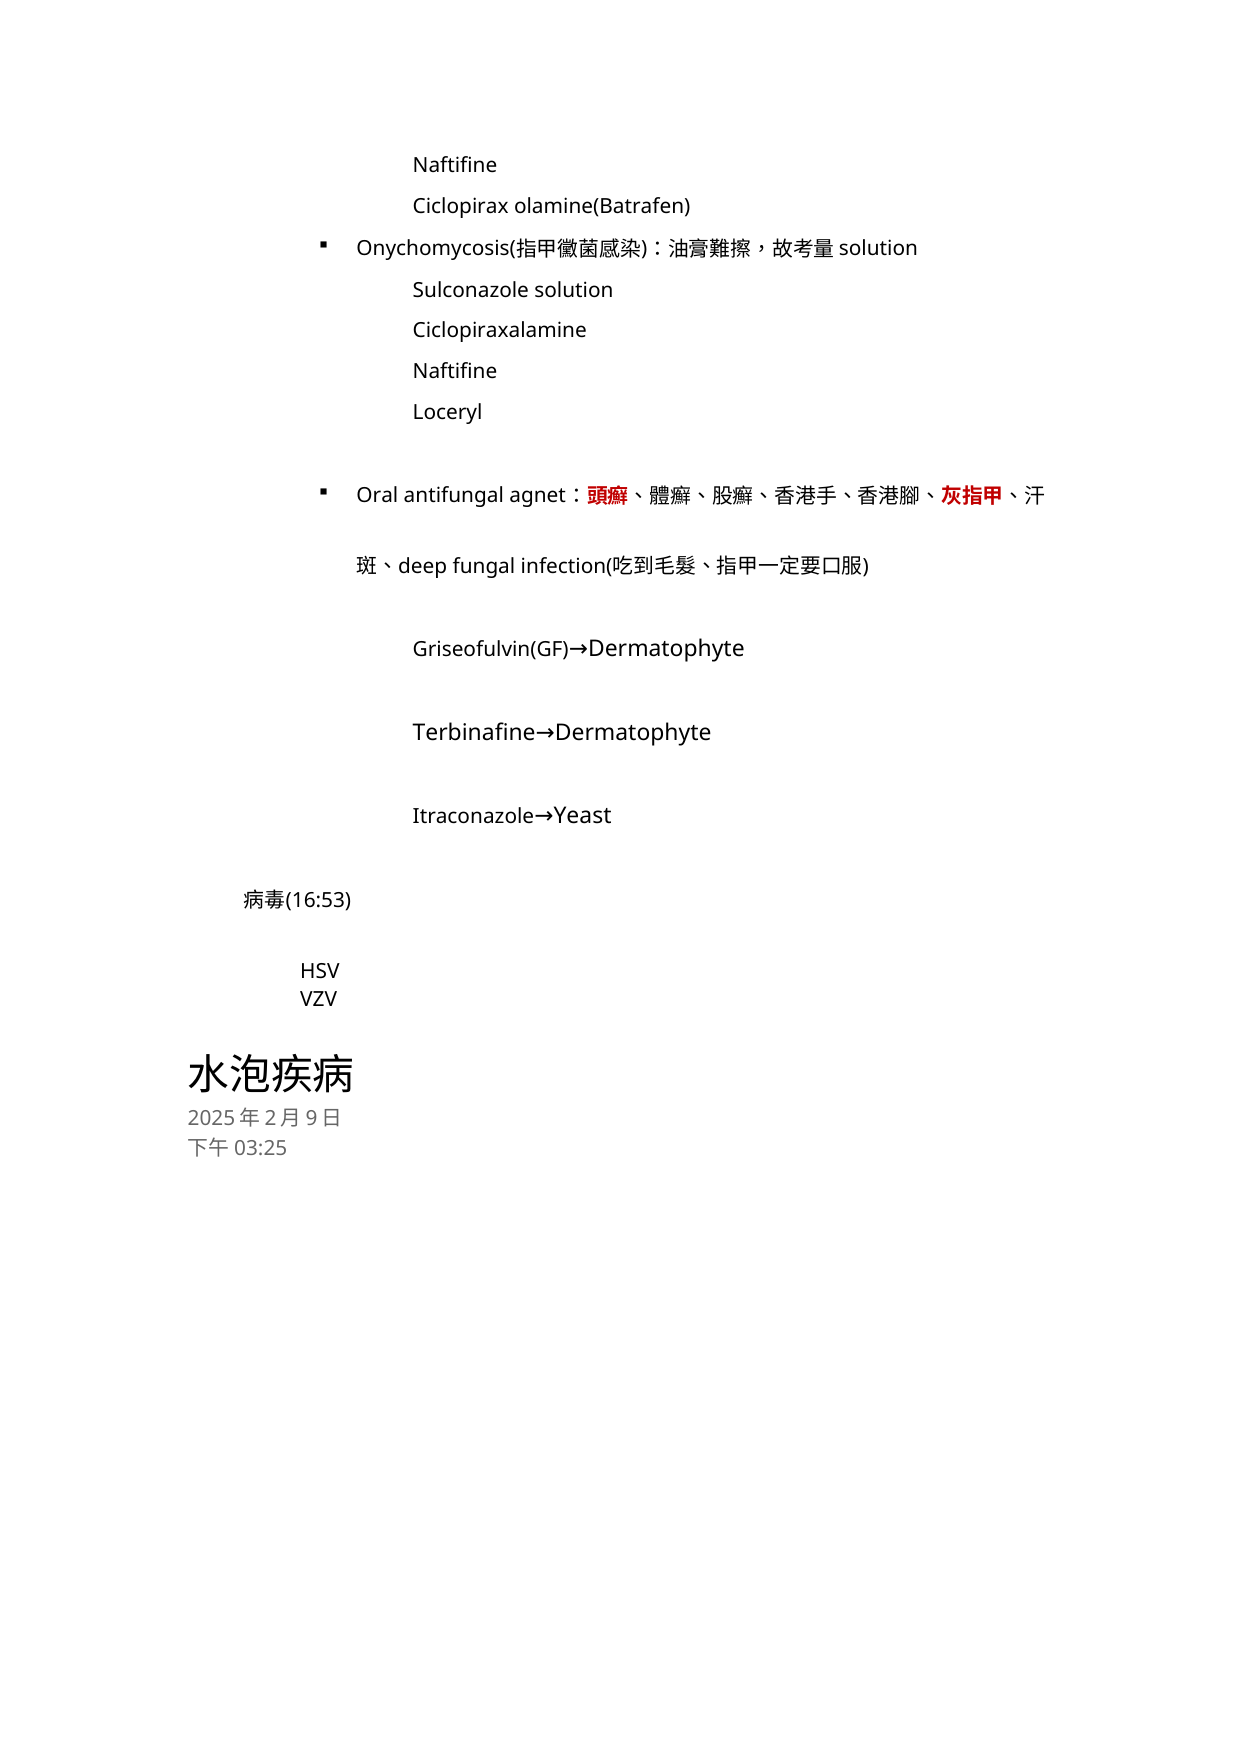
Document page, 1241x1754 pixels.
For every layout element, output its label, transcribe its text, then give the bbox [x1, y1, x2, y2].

text VZV [300, 984, 1053, 1013]
list Onychomycosis(指甲黴菌感染)：油膏難擦，故考量solution [319, 232, 1053, 262]
text Ciclopiraxalamine [412, 316, 1053, 344]
text Sulconazole solution [412, 275, 1053, 303]
text Griseofulvin(GF)→Dermatophyte [412, 593, 1053, 663]
text Ciclopirax olamine(Batrafen) [412, 191, 1053, 219]
text Loceryl [412, 397, 1053, 426]
text Itraconazole→Yeast [412, 759, 1053, 830]
text 水泡疾病 [187, 1041, 1053, 1101]
text HSV [300, 913, 1053, 984]
text 下午 03:25 [187, 1131, 1053, 1162]
text Terbinafine→Dermatophyte [412, 676, 1053, 747]
text 2025年2月9日 [187, 1101, 1053, 1131]
text Naftifine [412, 150, 1053, 178]
list Oral antifungal agnet：頭癬、體癬、股癬、香港手、香港腳、灰指甲、汗斑、deep fungal infection(吃到毛髮、指甲一定要口服) [319, 438, 1053, 580]
text Naftifine [412, 357, 1053, 385]
text 病毒(16:53) [244, 843, 1053, 913]
